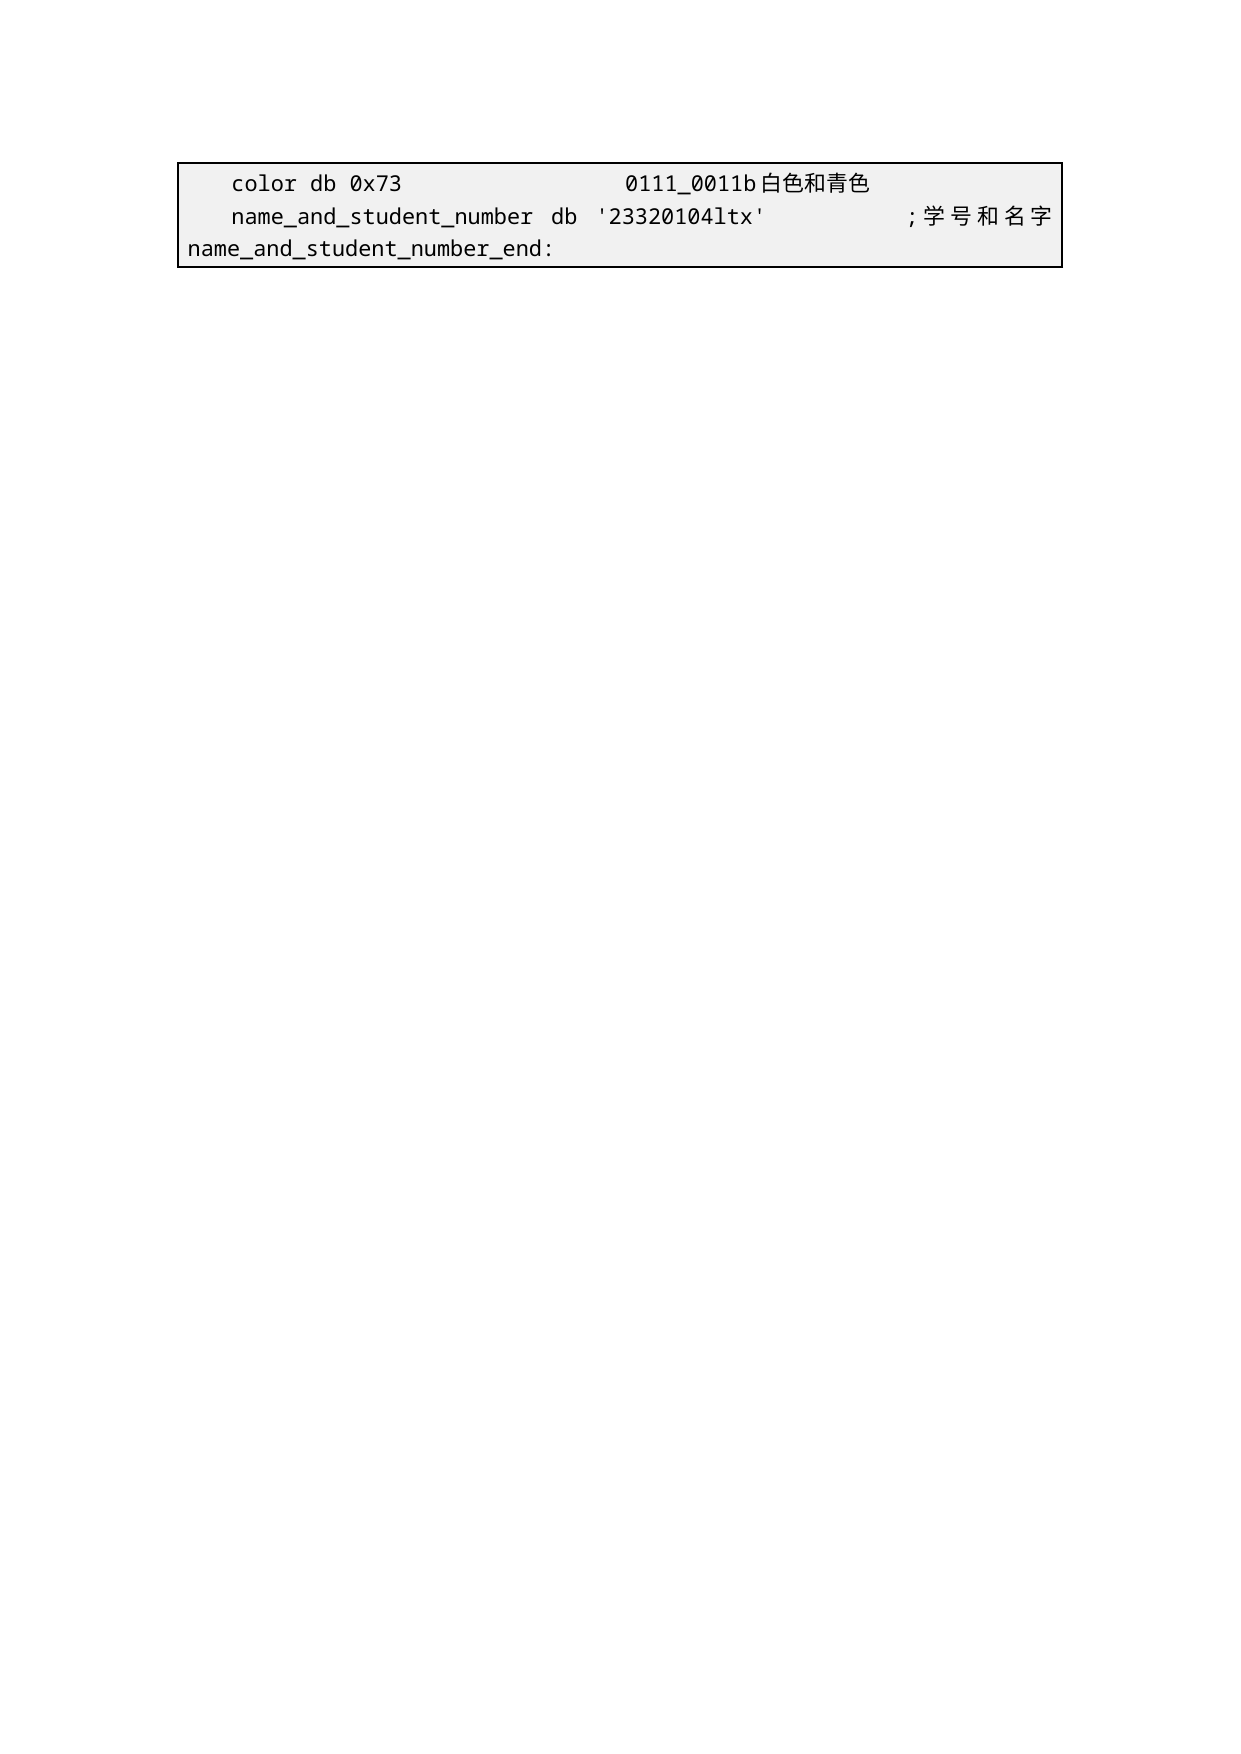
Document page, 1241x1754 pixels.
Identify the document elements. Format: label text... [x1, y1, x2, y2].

text color db 0x73 0111_0011b白色和青色 [179, 164, 1061, 194]
text name_and_student_number db '23320104ltx' ;学号和名字 name_and_student_number_end: [179, 194, 1061, 266]
